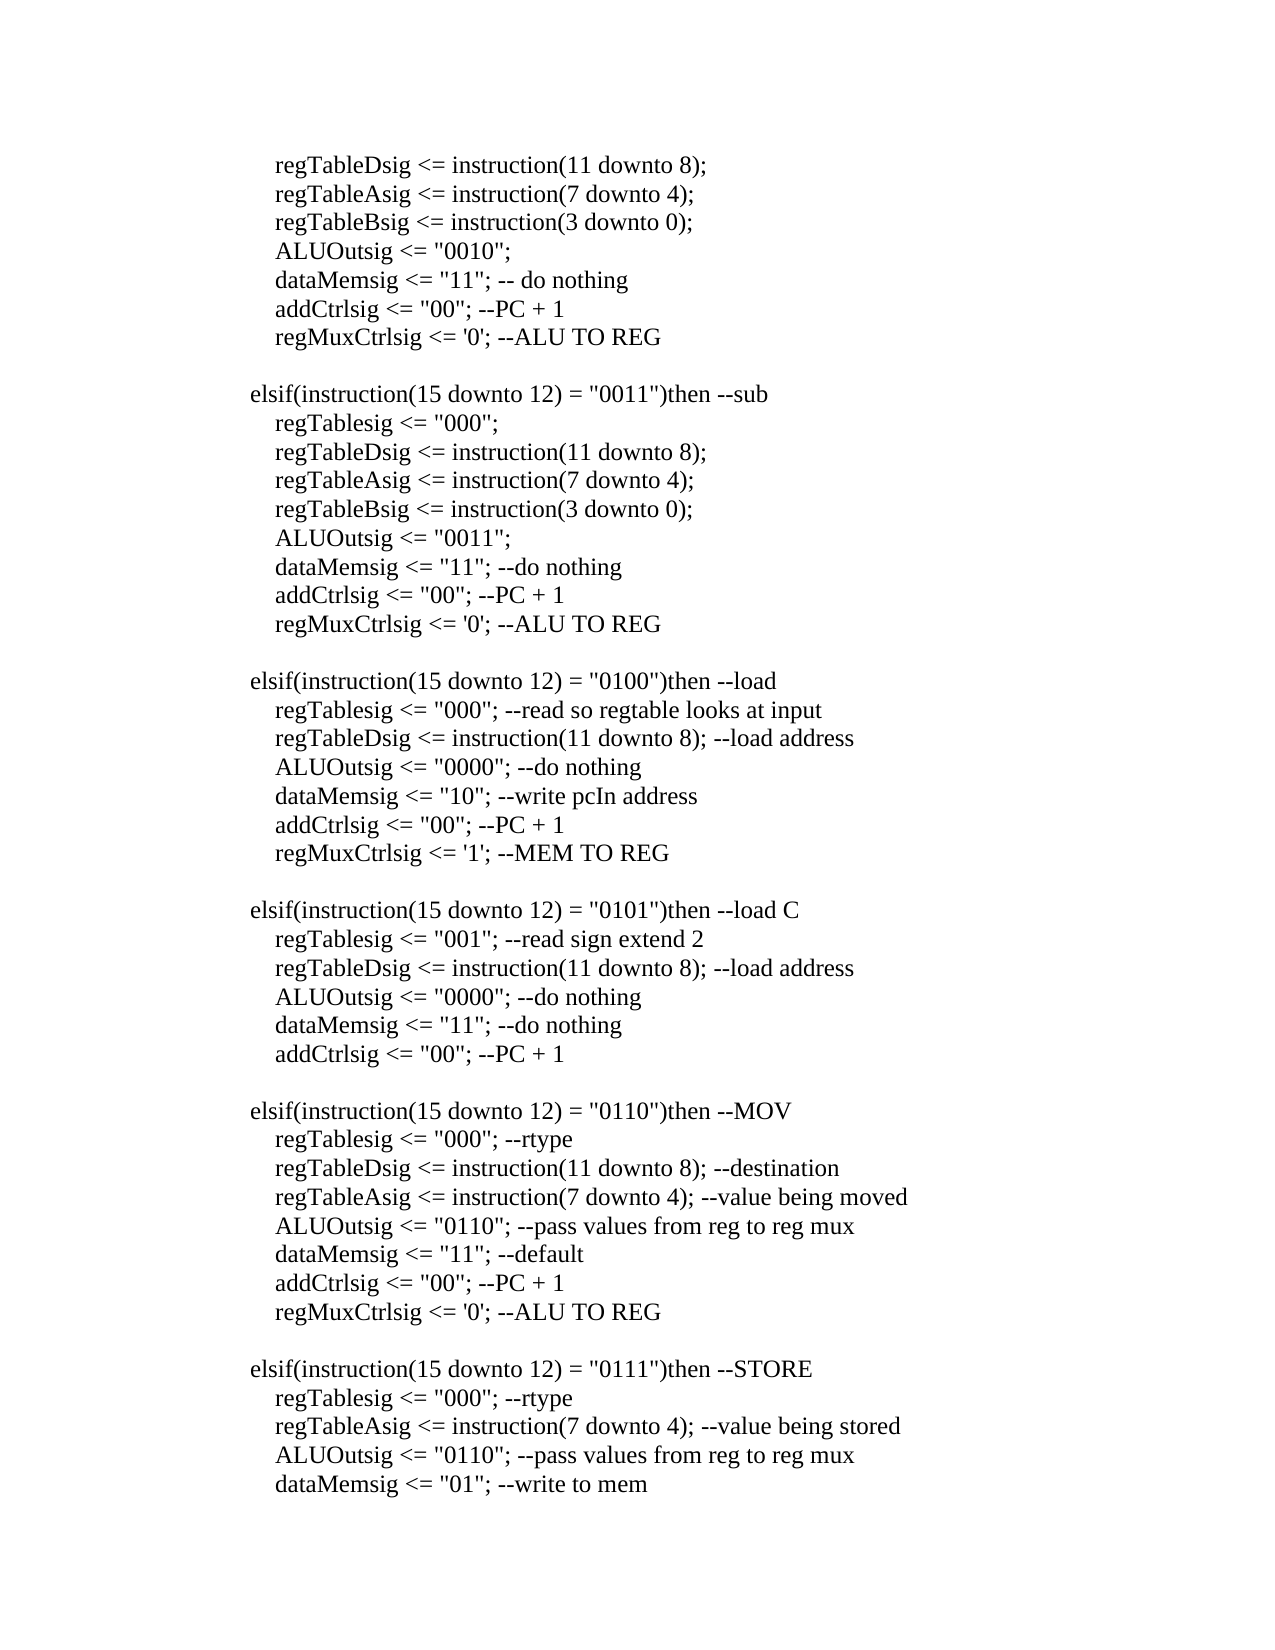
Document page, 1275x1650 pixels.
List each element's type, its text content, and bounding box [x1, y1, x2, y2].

list dataMemsig <= "11"; --do nothing [225, 552, 1125, 581]
list addCtrlsig <= "00"; --PC + 1 [225, 1039, 1125, 1068]
list addCtrlsig <= "00"; --PC + 1 [225, 581, 1125, 609]
list regTableDsig <= instruction(11 downto 8); --load address [225, 953, 1125, 982]
list regTablesig <= "000"; --read so regtable looks at input [225, 695, 1125, 723]
list regMuxCtrlsig <= '0'; --ALU TO REG [225, 1297, 1125, 1326]
list regMuxCtrlsig <= '0'; --ALU TO REG [225, 322, 1125, 351]
list dataMemsig <= "11"; -- do nothing [225, 265, 1125, 294]
list regMuxCtrlsig <= '1'; --MEM TO REG [225, 838, 1125, 867]
list regTableDsig <= instruction(11 downto 8); [225, 437, 1125, 466]
list regTableBsig <= instruction(3 downto 0); [225, 494, 1125, 523]
list dataMemsig <= "11"; --do nothing [225, 1010, 1125, 1039]
list regTableBsig <= instruction(3 downto 0); [225, 207, 1125, 236]
list addCtrlsig <= "00"; --PC + 1 [225, 1268, 1125, 1297]
list regTableDsig <= instruction(11 downto 8); --destination [225, 1153, 1125, 1182]
list dataMemsig <= "10"; --write pcIn address [225, 781, 1125, 810]
list elsif(instruction(15 downto 12) = "0100")then --load [225, 666, 1125, 695]
list ALUOutsig <= "0011"; [225, 523, 1125, 552]
list elsif(instruction(15 downto 12) = "0111")then --STORE [225, 1354, 1125, 1383]
list elsif(instruction(15 downto 12) = "0110")then --MOV [225, 1096, 1125, 1124]
list dataMemsig <= "01"; --write to mem [225, 1469, 1125, 1498]
list regTablesig <= "000"; --rtype [225, 1124, 1125, 1153]
list ALUOutsig <= "0110"; --pass values from reg to reg mux [225, 1440, 1125, 1469]
list regTablesig <= "000"; --rtype [225, 1383, 1125, 1411]
list ALUOutsig <= "0110"; --pass values from reg to reg mux [225, 1211, 1125, 1239]
list regTableDsig <= instruction(11 downto 8); --load address [225, 723, 1125, 752]
list addCtrlsig <= "00"; --PC + 1 [225, 810, 1125, 838]
list ALUOutsig <= "0000"; --do nothing [225, 752, 1125, 781]
list regTableAsig <= instruction(7 downto 4); [225, 179, 1125, 207]
list regMuxCtrlsig <= '0'; --ALU TO REG [225, 609, 1125, 638]
list regTableAsig <= instruction(7 downto 4); --value being moved [225, 1182, 1125, 1211]
list elsif(instruction(15 downto 12) = "0011")then --sub [225, 379, 1125, 408]
list regTableDsig <= instruction(11 downto 8); [225, 150, 1125, 179]
list regTablesig <= "001"; --read sign extend 2 [225, 924, 1125, 953]
list ALUOutsig <= "0000"; --do nothing [225, 982, 1125, 1010]
list elsif(instruction(15 downto 12) = "0101")then --load C [225, 895, 1125, 924]
list regTablesig <= "000"; [225, 408, 1125, 437]
list ALUOutsig <= "0010"; [225, 236, 1125, 265]
list regTableAsig <= instruction(7 downto 4); --value being stored [225, 1411, 1125, 1440]
list regTableAsig <= instruction(7 downto 4); [225, 466, 1125, 494]
list dataMemsig <= "11"; --default [225, 1239, 1125, 1268]
list addCtrlsig <= "00"; --PC + 1 [225, 294, 1125, 322]
